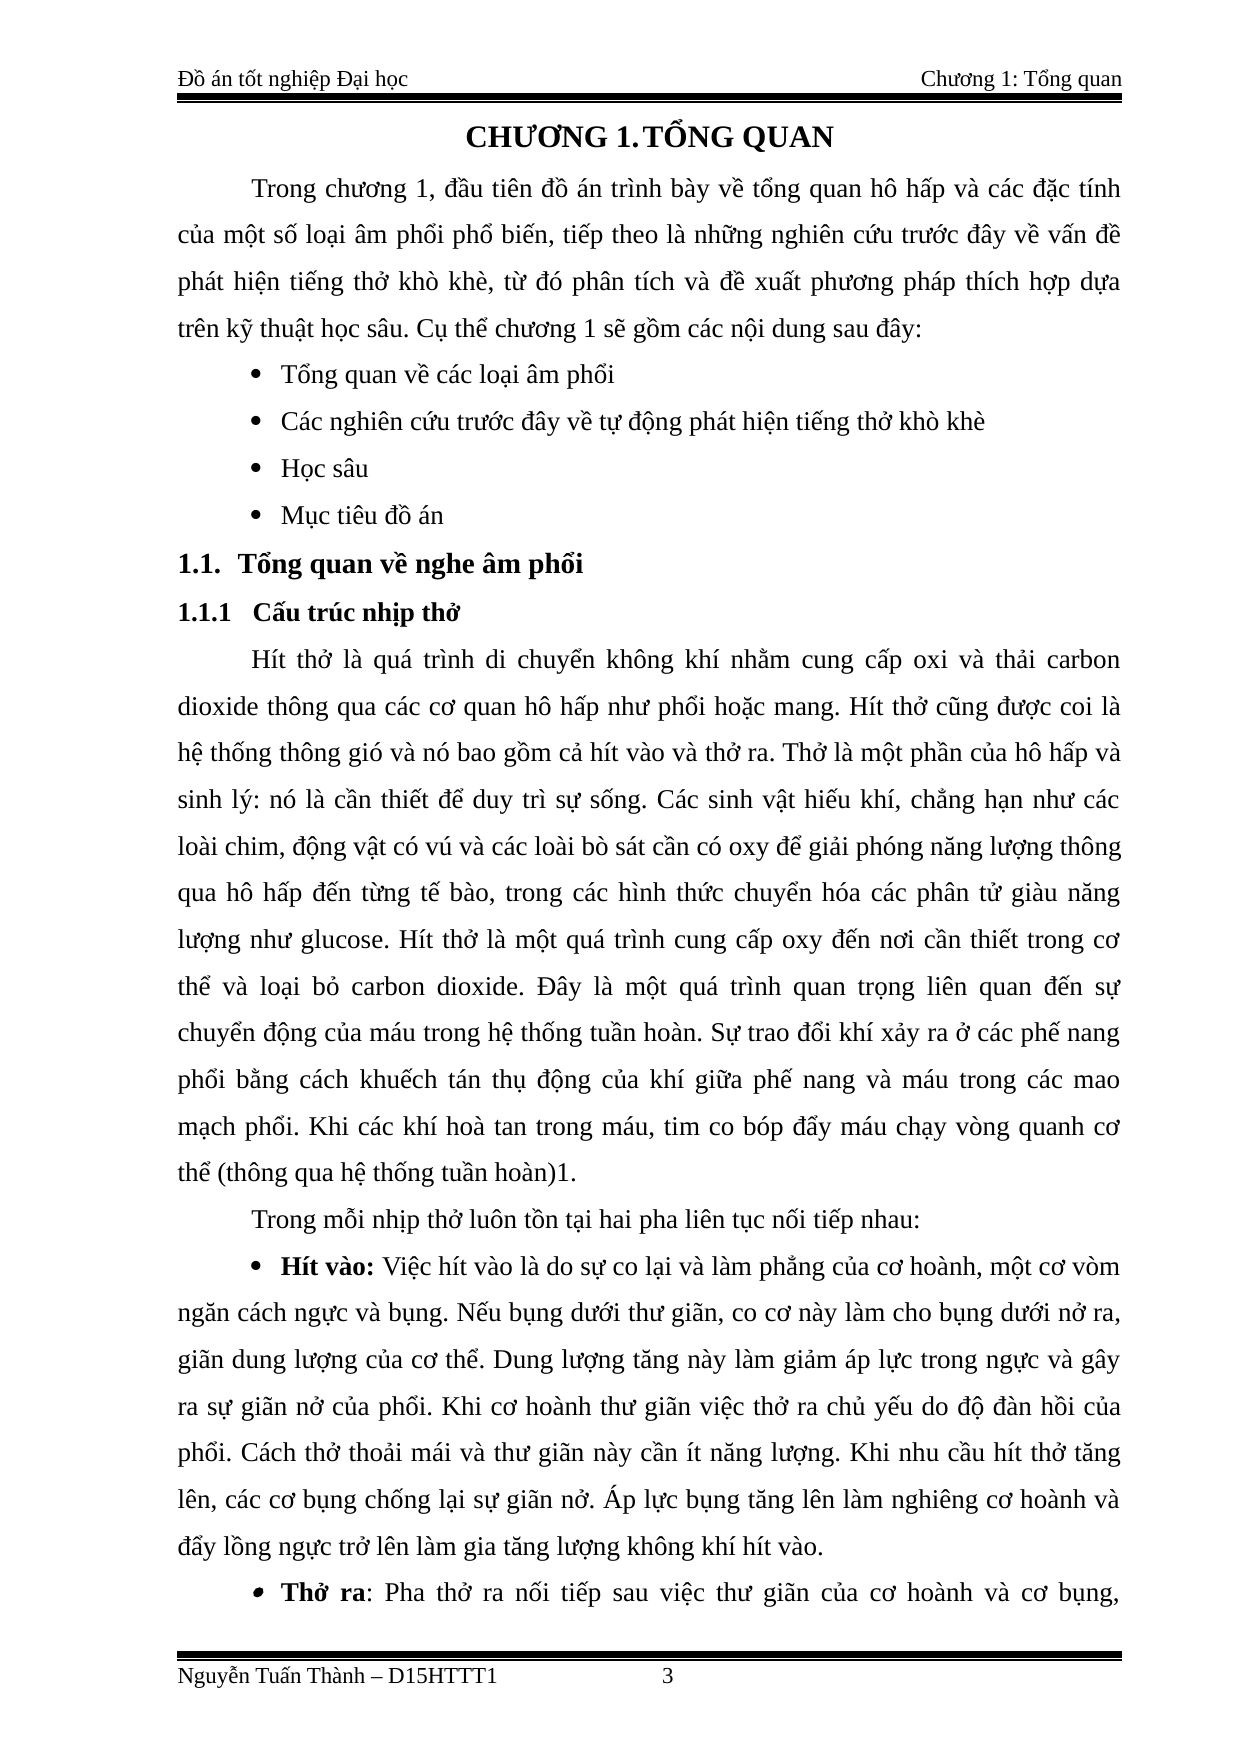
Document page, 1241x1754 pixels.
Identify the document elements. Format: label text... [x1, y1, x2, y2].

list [177, 1577, 1122, 1608]
subtitle TỔNG QUAN [177, 118, 1122, 154]
list Các nghiên cứu trước đây về tự động phát hiện tiếng thở khò khè [177, 406, 1122, 437]
subtitle Cấu trúc nhịp thở [177, 596, 1122, 628]
text Trong chương 1, đầu tiên đồ án trình bày về tổng quan hô hấp và các đặc tính của một số loại âm phổi phổ biến, tiếp theo là những nghiên cứu trước đây về vấn đề phát hiện tiếng thở khò khè, từ đó phân tích và đề xuất phương pháp thích hợp dựa trên kỹ thuật học sâu. Cụ thể chương 1 sẽ gồm các nội dung sau đây: [177, 172, 1122, 343]
list Mục tiêu đồ án [177, 499, 1122, 531]
list Tổng quan về các loại âm phổi [177, 359, 1122, 390]
list Hít vào: Việc hít vào là do sự co lại và làm phẳng của cơ hoành, một cơ vòm ngăn cách ngực và bụng. Nếu bụng dưới thư giãn, co cơ này làm cho bụng dưới nở ra, giãn dung lượng của cơ thể. Dung lượng tăng này làm giảm áp lực trong ngực và gây ra sự giãn nở của phổi. Khi cơ hoành thư giãn việc thở ra chủ yếu do độ đàn hồi của phổi. Cách thở thoải mái và thư giãn này cần ít năng lượng. Khi nhu cầu hít thở tăng lên, các cơ bụng chống lại sự giãn nở. Áp lực bụng tăng lên làm nghiêng cơ hoành và đẩy lồng ngực trở lên làm gia tăng lượng không khí hít vào. [177, 1250, 1122, 1561]
list Học sâu [177, 452, 1122, 484]
subtitle Tổng quan về nghe âm phổi [177, 546, 1122, 580]
text Trong mỗi nhịp thở luôn tồn tại hai pha liên tục nối tiếp nhau: [177, 1203, 1122, 1234]
text Hít thở là quá trình di chuyển không khí nhằm cung cấp oxi và thải carbon dioxide thông qua các cơ quan hô hấp như phổi hoặc mang. Hít thở cũng được coi là hệ thống thông gió và nó bao gồm cả hít vào và thở ra. Thở là một phần của hô hấp và sinh lý: nó là cần thiết để duy trì sự sống. Các sinh vật hiếu khí, chẳng hạn như các loài chim, động vật có vú và các loài bò sát cần có oxy để giải phóng năng lượng thông qua hô hấp đến từng tế bào, trong các hình thức chuyển hóa các phân tử giàu năng lượng như glucose. Hít thở là một quá trình cung cấp oxy đến nơi cần thiết trong cơ thể và loại bỏ carbon dioxide. Đây là một quá trình quan trọng liên quan đến sự chuyển động của máu trong hệ thống tuần hoàn. Sự trao đổi khí xảy ra ở các phế nang phổi bằng cách khuếch tán thụ động của khí giữa phế nang và máu trong các mao mạch phổi. Khi các khí hoà tan trong máu, tim co bóp đẩy máu chạy vòng quanh cơ thể (thông qua hệ thống tuần hoàn). [177, 643, 1122, 1188]
